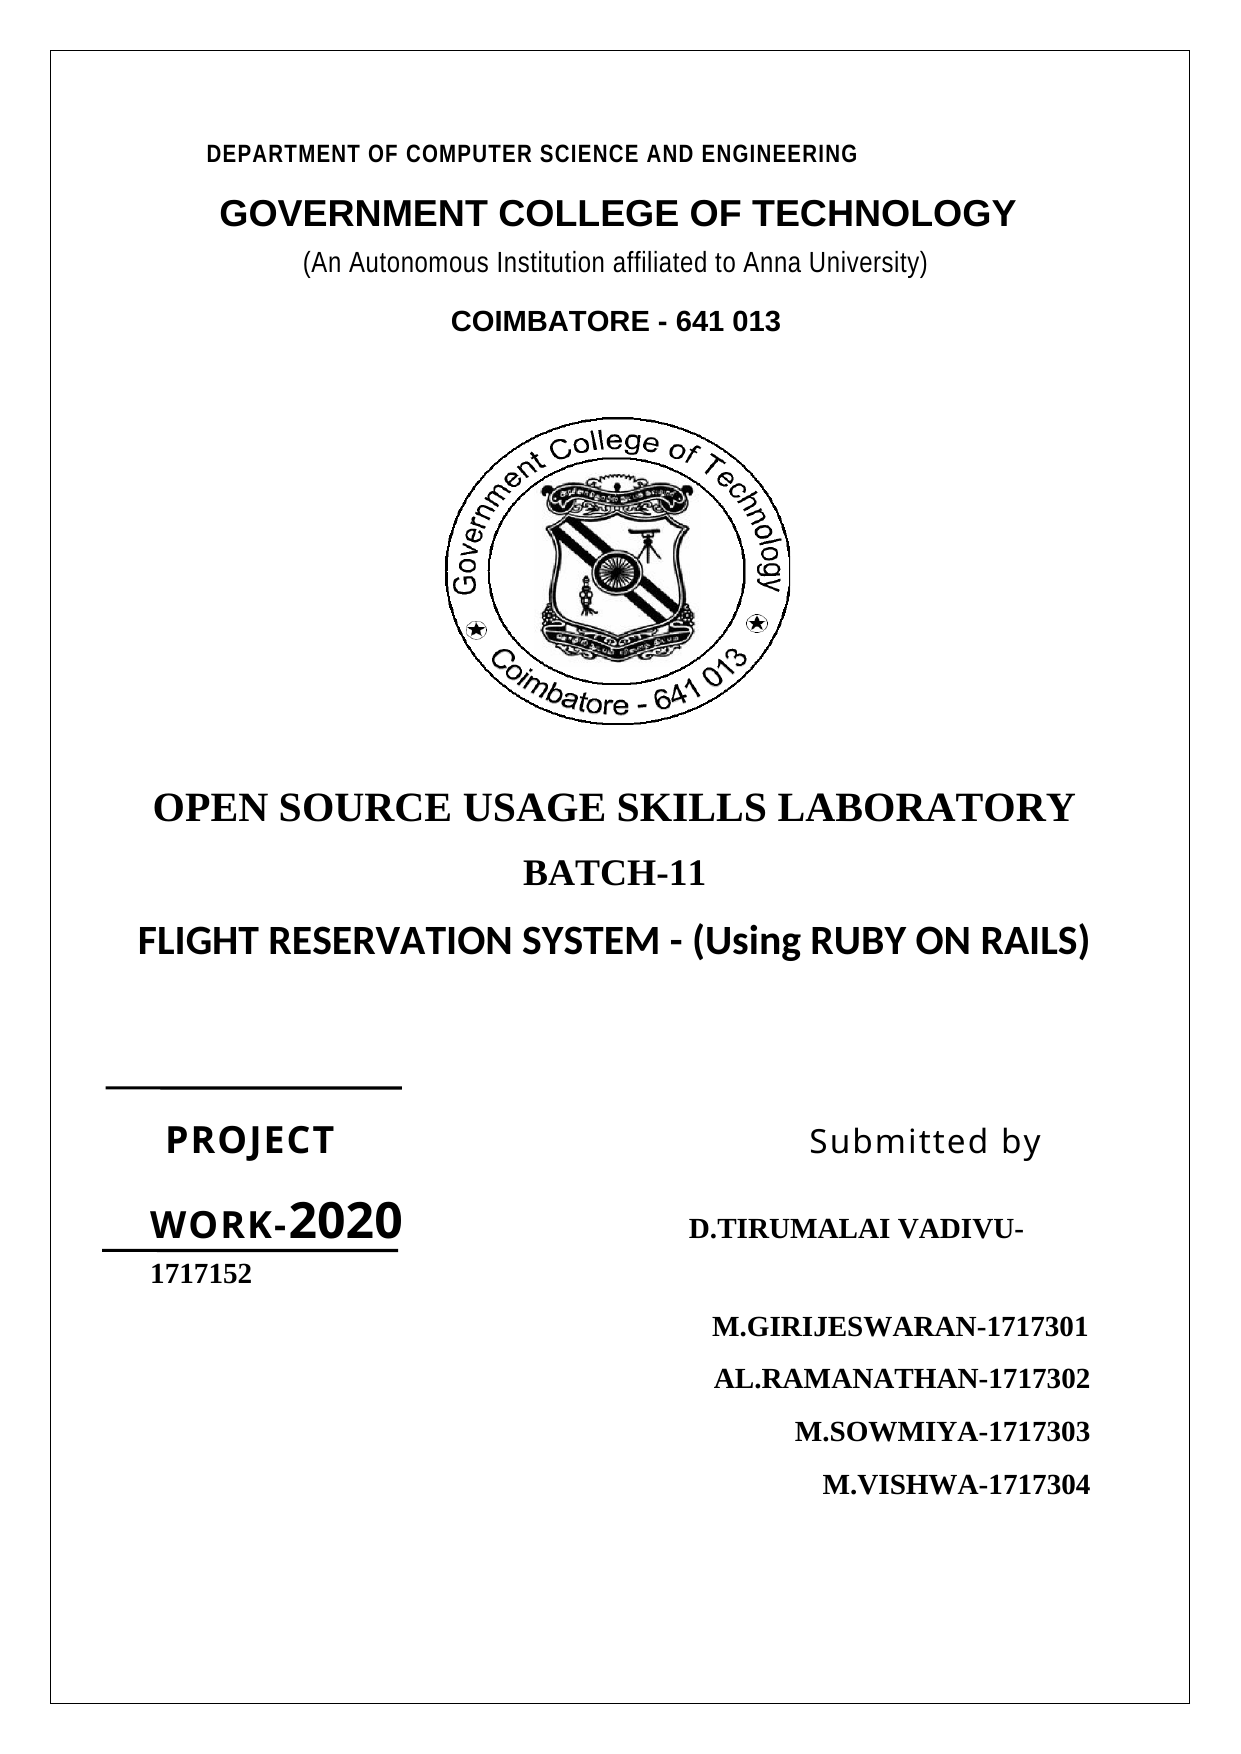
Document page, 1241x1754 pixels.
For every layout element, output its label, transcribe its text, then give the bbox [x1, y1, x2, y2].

text M.GIRIJESWARAN-1717301 [622, 1309, 1090, 1342]
text M.VISHWA-1717304 [622, 1467, 1090, 1501]
text AL.RAMANATHAN-1717302 [622, 1361, 1090, 1395]
text M.SOWMIYA-1717303 [622, 1414, 1090, 1448]
picture [444, 417, 790, 725]
text PROJECT Submitted by [150, 1113, 1090, 1164]
text WORK-2020 D.TIRUMALAI VADIVU-1717152 [150, 1185, 1090, 1289]
